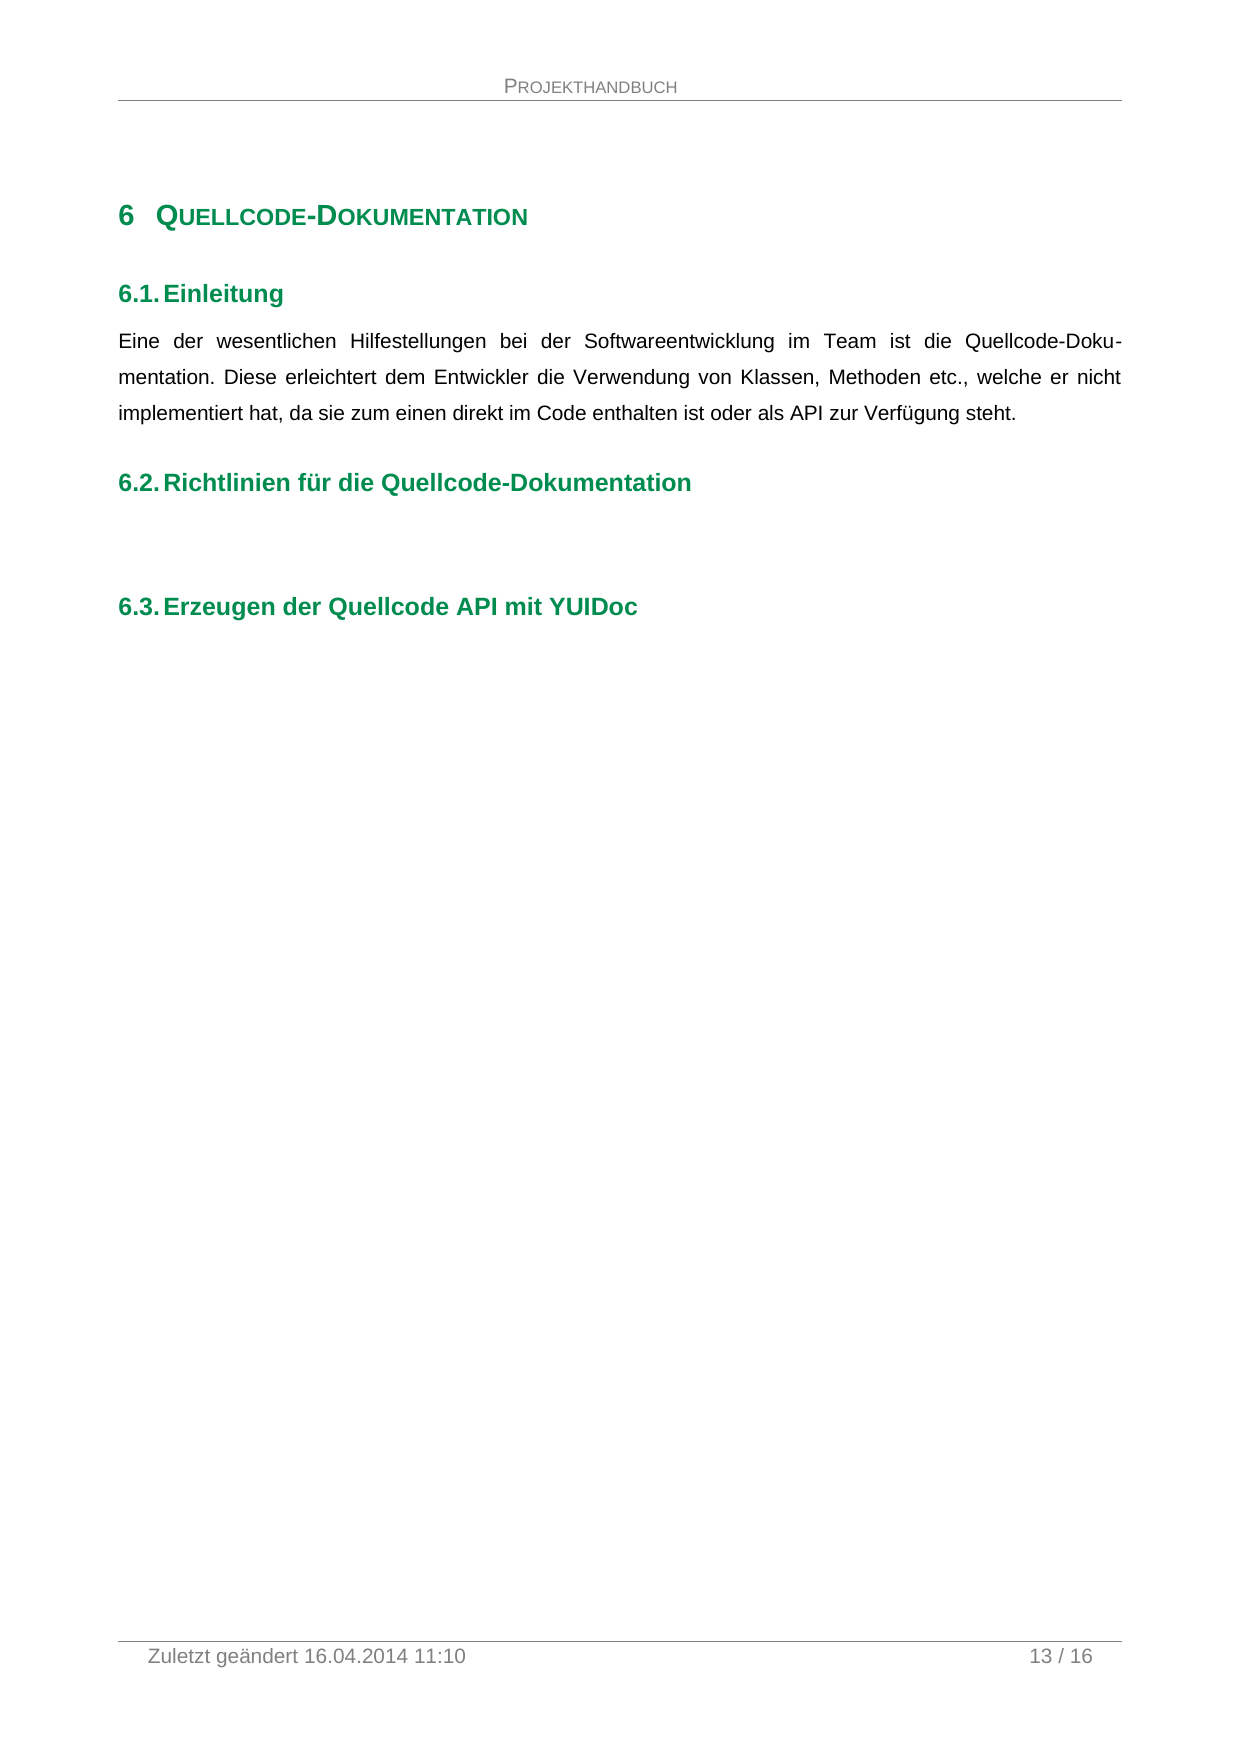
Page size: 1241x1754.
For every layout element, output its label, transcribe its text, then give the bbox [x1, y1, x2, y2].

subtitle Quellcode-Dokumentation [118, 198, 1122, 231]
text Eine der wesentlichen Hilfestellungen bei der Softwareentwicklung im Team ist die Quellcode-Dokumentation. Diese erleichtert dem Entwickler die Verwendung von Klassen, Methoden etc., welche er nicht implementiert hat, da sie zum einen direkt im Code enthalten ist oder als API zur Verfügung steht. [118, 329, 1122, 424]
subtitle Erzeugen der Quellcode API mit YUIDoc [118, 591, 1122, 620]
subtitle Richtlinien für die Quellcode-Dokumentation [118, 468, 1122, 496]
subtitle Einleitung [118, 279, 1122, 308]
